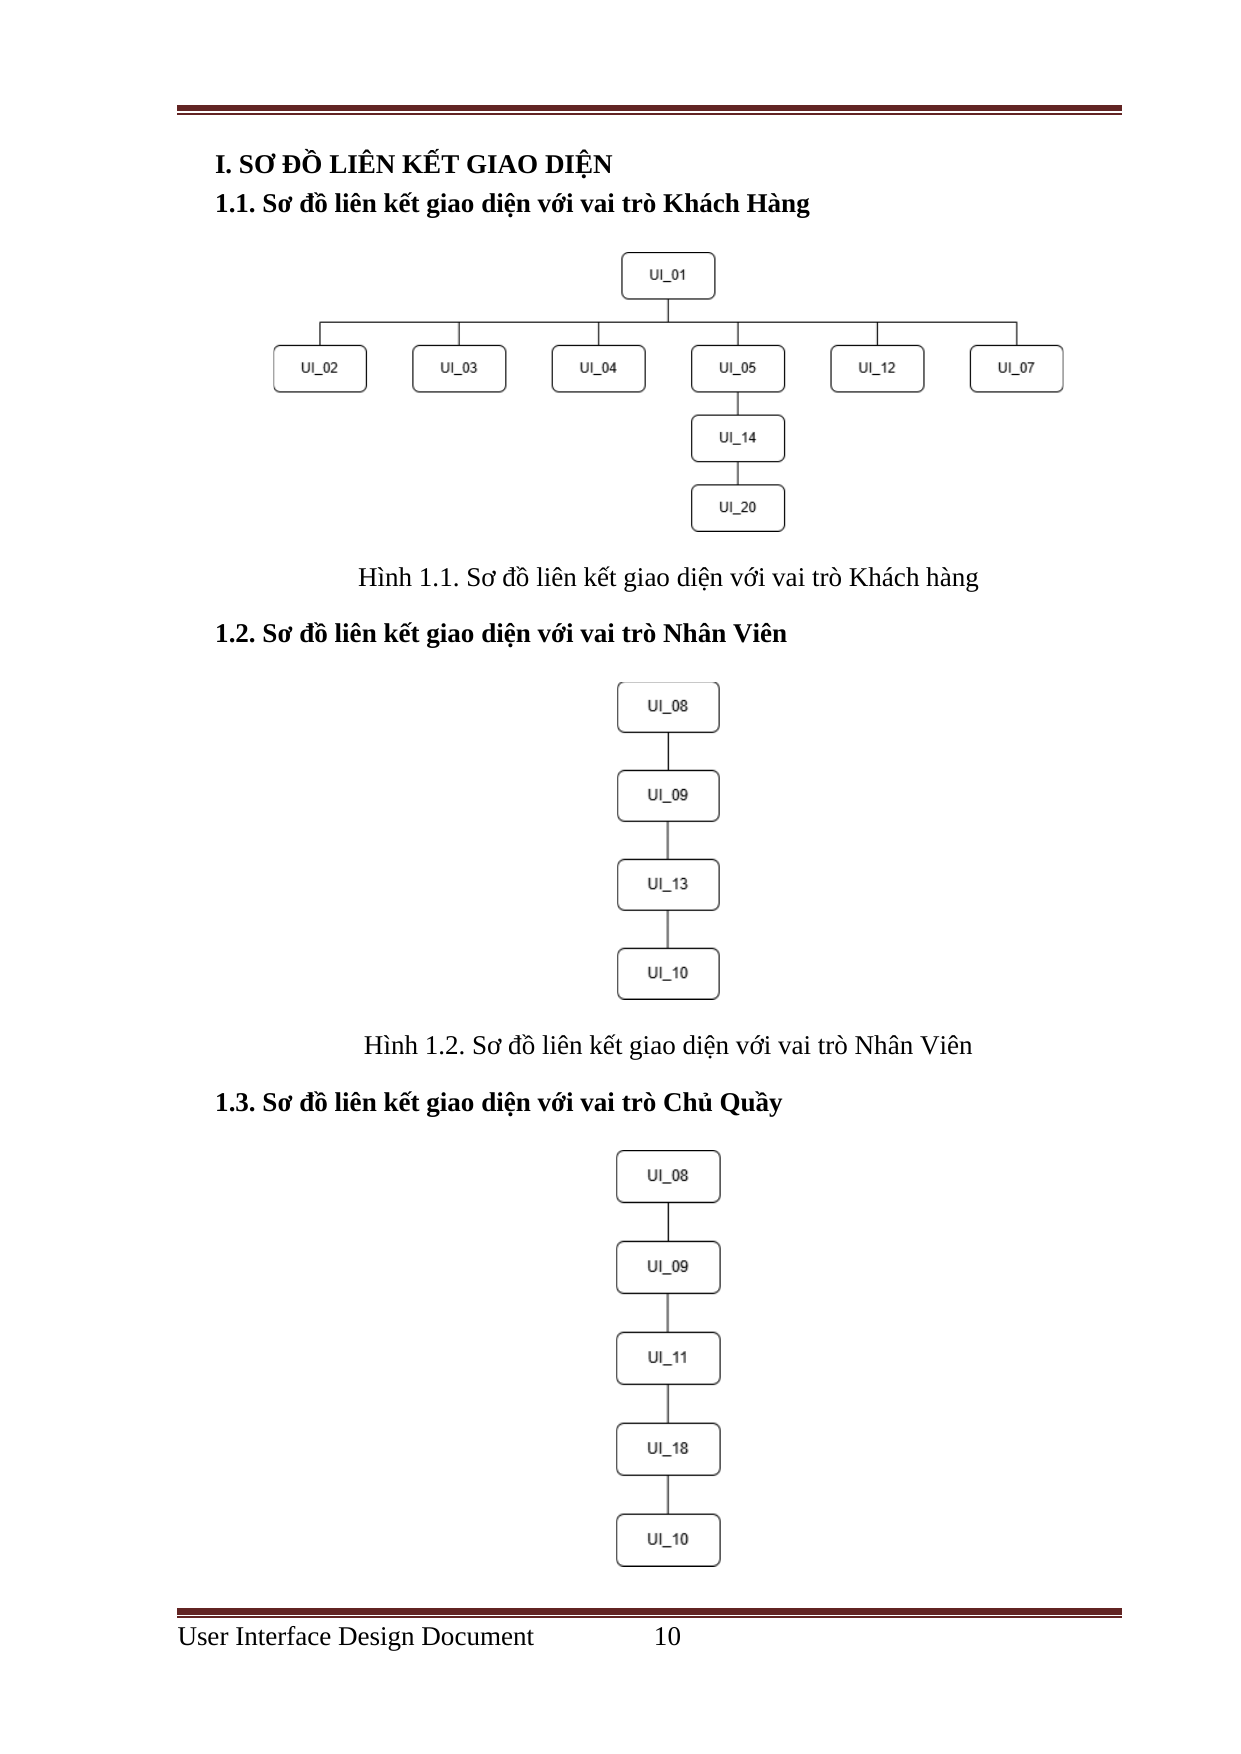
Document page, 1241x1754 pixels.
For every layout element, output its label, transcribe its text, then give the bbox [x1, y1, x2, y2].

list Hình 1.2. Sơ đồ liên kết giao diện với vai trò Nhân Viên [215, 1029, 1122, 1060]
subtitle 1.3. Sơ đồ liên kết giao diện với vai trò Chủ Quầy [177, 1086, 1122, 1117]
subtitle I. SƠ ĐỒ LIÊN KẾT GIAO DIỆN [177, 148, 1122, 179]
list Hình 1.1. Sơ đồ liên kết giao diện với vai trò Khách hàng [215, 561, 1122, 592]
picture [273, 252, 1064, 532]
subtitle 1.2. Sơ đồ liên kết giao diện với vai trò Nhân Viên [177, 617, 1122, 648]
subtitle 1.1. Sơ đồ liên kết giao diện với vai trò Khách Hàng [177, 188, 1122, 219]
picture [617, 682, 720, 1000]
picture [616, 1150, 721, 1567]
